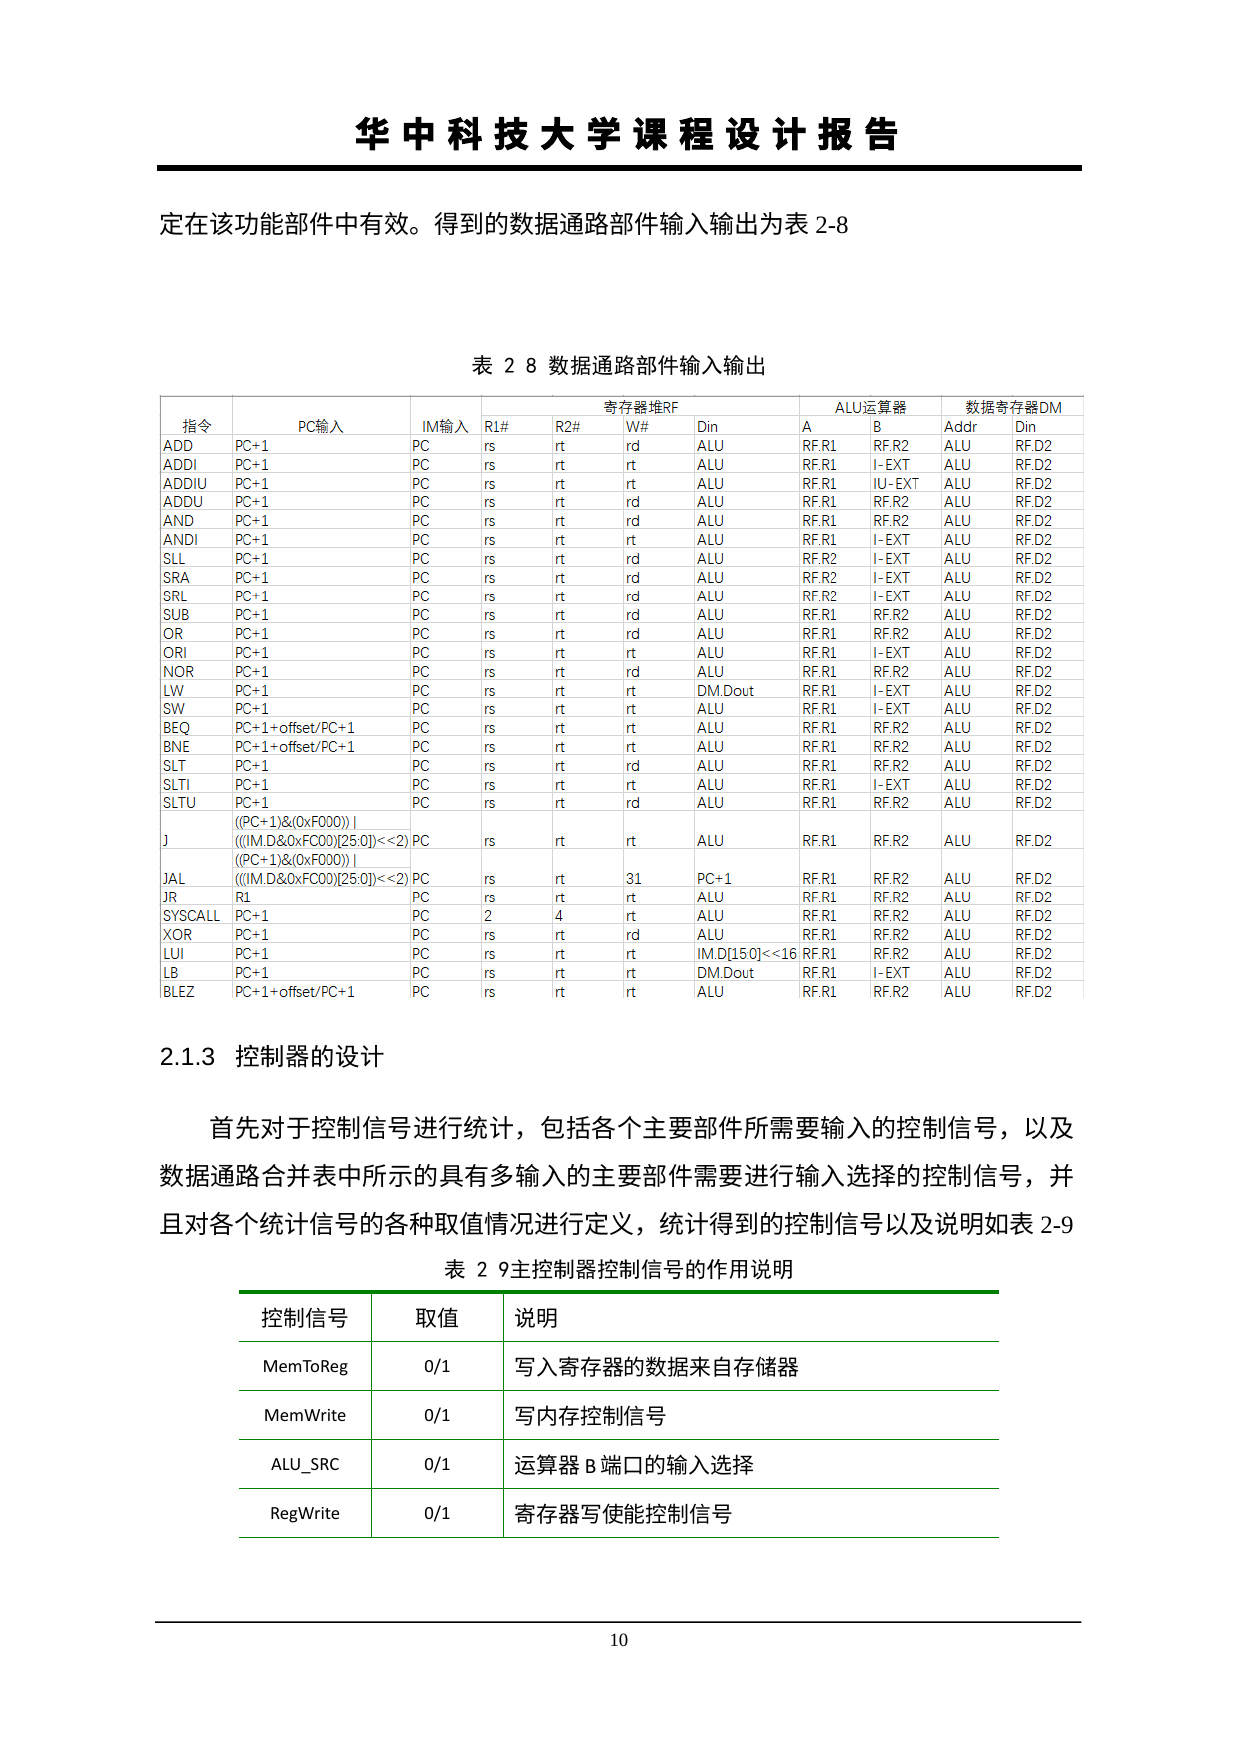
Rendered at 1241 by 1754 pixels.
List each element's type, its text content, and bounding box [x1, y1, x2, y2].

table_cell 运算器B端口的输入选择 [504, 1440, 999, 1488]
table_cell RegWrite [239, 1489, 371, 1537]
table_cell 写内存控制信号 [504, 1391, 999, 1439]
table_header 控制信号 [239, 1294, 371, 1341]
subtitle 控制器的设计 [159, 1031, 1078, 1079]
table_cell ALU_SRC [239, 1440, 371, 1488]
table_cell MemWrite [239, 1391, 371, 1439]
table_cell 0/1 [372, 1391, 503, 1439]
table_header 说明 [504, 1294, 999, 1341]
table_cell MemToReg [239, 1342, 371, 1390]
table_header 取值 [372, 1294, 503, 1341]
picture [159, 395, 1084, 998]
table_cell 0/1 [372, 1342, 503, 1390]
table_cell 0/1 [372, 1440, 503, 1488]
table_cell 0/1 [372, 1489, 503, 1537]
table_cell 写入寄存器的数据来自存储器 [504, 1342, 999, 1390]
table_cell 寄存器写使能控制信号 [504, 1489, 999, 1537]
